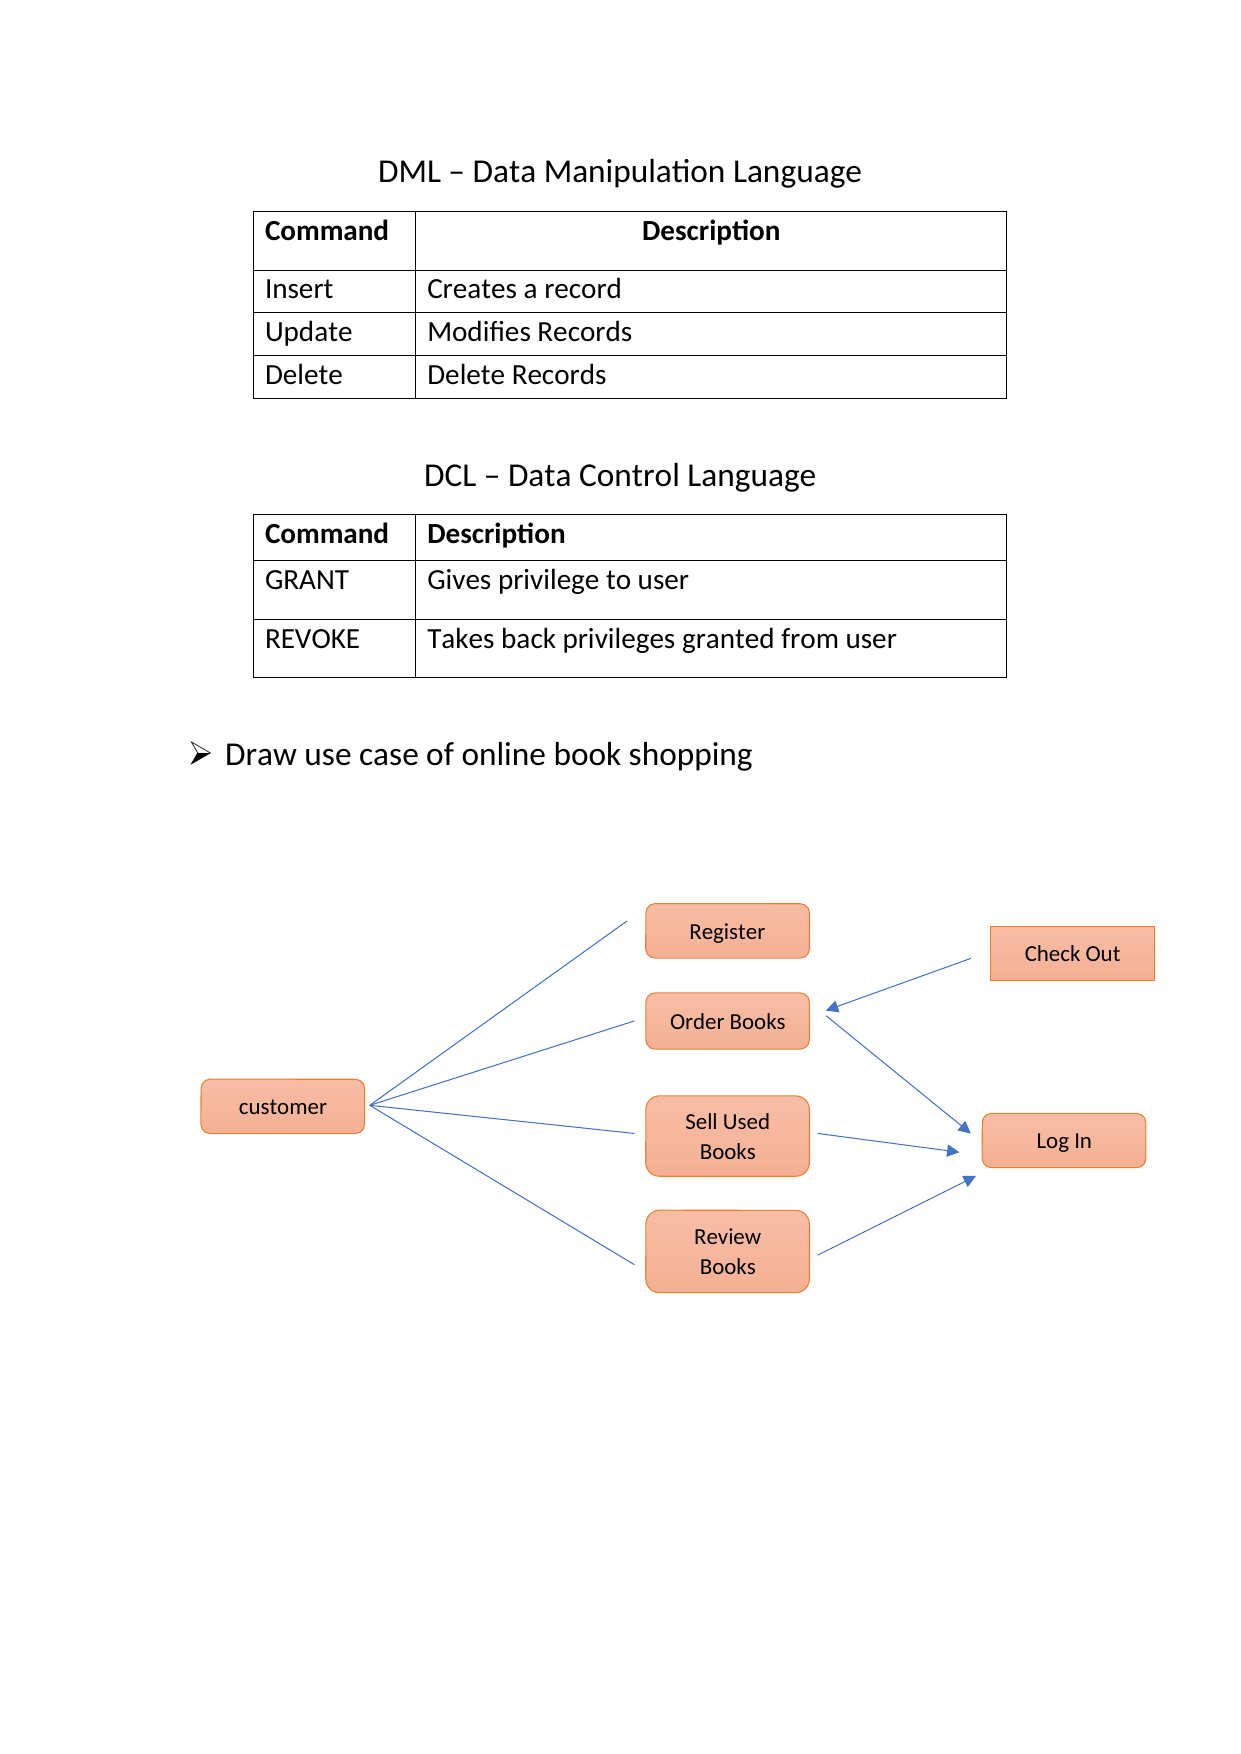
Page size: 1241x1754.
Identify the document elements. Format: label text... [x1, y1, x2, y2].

table_cell Delete [254, 356, 415, 397]
text DML – Data Manipulation Language [150, 150, 1090, 191]
table_cell Gives privilege to user [416, 561, 1006, 619]
table_header Command [254, 515, 415, 560]
table_cell Modifies Records [416, 313, 1006, 355]
table_header Description [416, 212, 1006, 269]
table_cell GRANT [254, 561, 415, 619]
list Draw use case of online book shopping [187, 733, 1090, 774]
table_cell REVOKE [254, 620, 415, 677]
table_cell Insert [254, 271, 415, 312]
table_cell Creates a record [416, 271, 1006, 312]
table_cell Takes back privileges granted from user [416, 620, 1006, 677]
text DCL – Data Control Language [150, 454, 1090, 494]
table_cell Delete Records [416, 356, 1006, 397]
table_header Command [254, 212, 415, 269]
table_cell Update [254, 313, 415, 355]
table_header Description [416, 515, 1006, 560]
